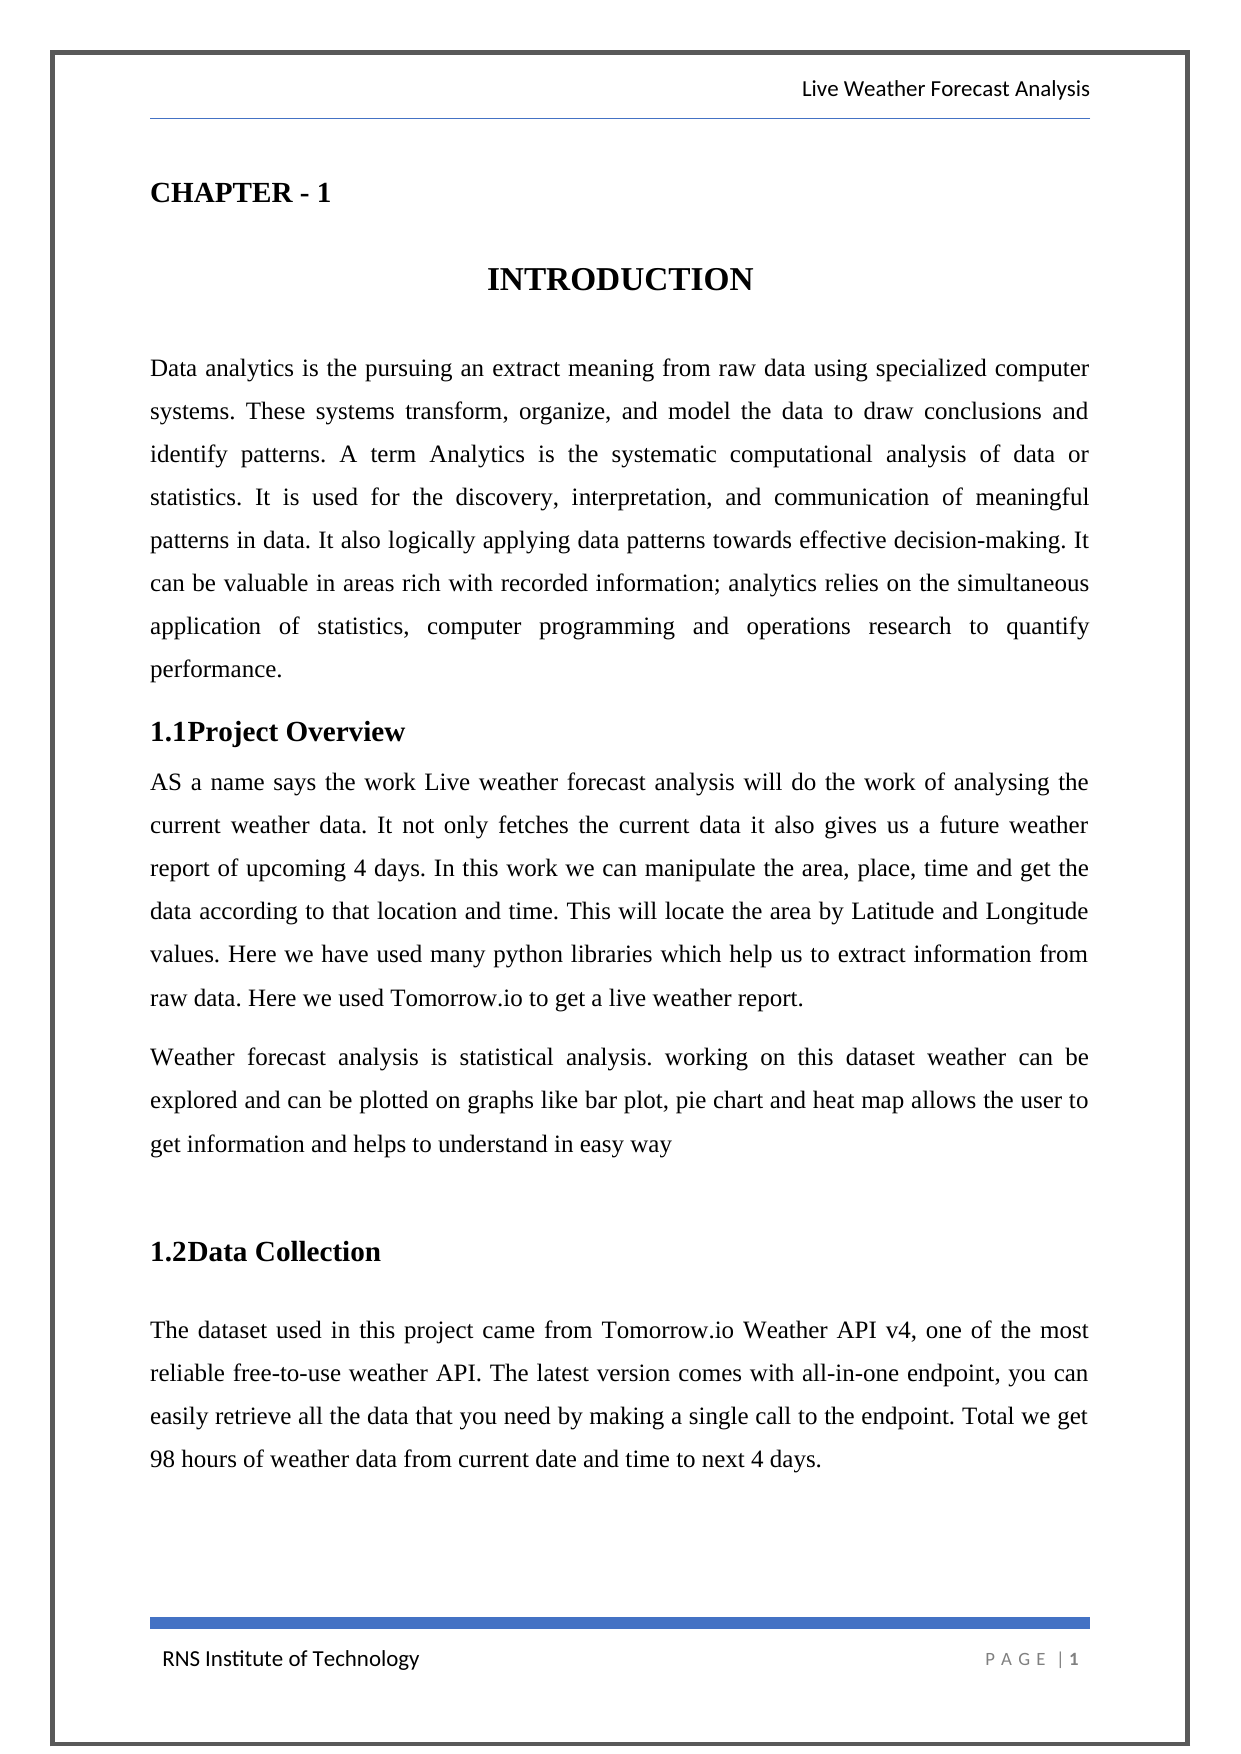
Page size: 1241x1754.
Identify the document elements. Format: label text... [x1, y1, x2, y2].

list Data Collection [150, 1234, 1090, 1267]
text AS a name says the work Live weather forecast analysis will do the work of analysing the current weather data. It not only fetches the current data it also gives us a future weather report of upcoming 4 days. In this work we can manipulate the area, place, time and get the data according to that location and time. This will locate the area by Latitude and Longitude values. Here we have used many python libraries which help us to extract information from raw data. Here we used Tomorrow.io to get a live weather report. [150, 767, 1090, 1011]
text Data analytics is the pursuing an extract meaning from raw data using specialized computer systems. These systems transform, organize, and model the data to draw conclusions and identify patterns. A term Analytics is the systematic computational analysis of data or statistics. It is used for the discovery, interpretation, and communication of meaningful patterns in data. It also logically applying data patterns towards effective decision-making. It can be valuable in areas rich with recorded information; analytics relies on the simultaneous application of statistics, computer programming and operations research to quantify performance. [150, 353, 1090, 683]
text Weather forecast analysis is statistical analysis. working on this dataset weather can be explored and can be plotted on graphs like bar plot, pie chart and heat map allows the user to get information and helps to understand in easy way [150, 1042, 1090, 1157]
text INTRODUCTION [150, 259, 1090, 298]
list Project Overview [150, 714, 1090, 748]
text CHAPTER - 1 [150, 176, 1090, 209]
text The dataset used in this project came from Tomorrow.io Weather API v4, one of the most reliable free-to-use weather API. The latest version comes with all-in-one endpoint, you can easily retrieve all the data that you need by making a single call to the endpoint. Total we get 98 hours of weather data from current date and time to next 4 days. [150, 1315, 1090, 1473]
